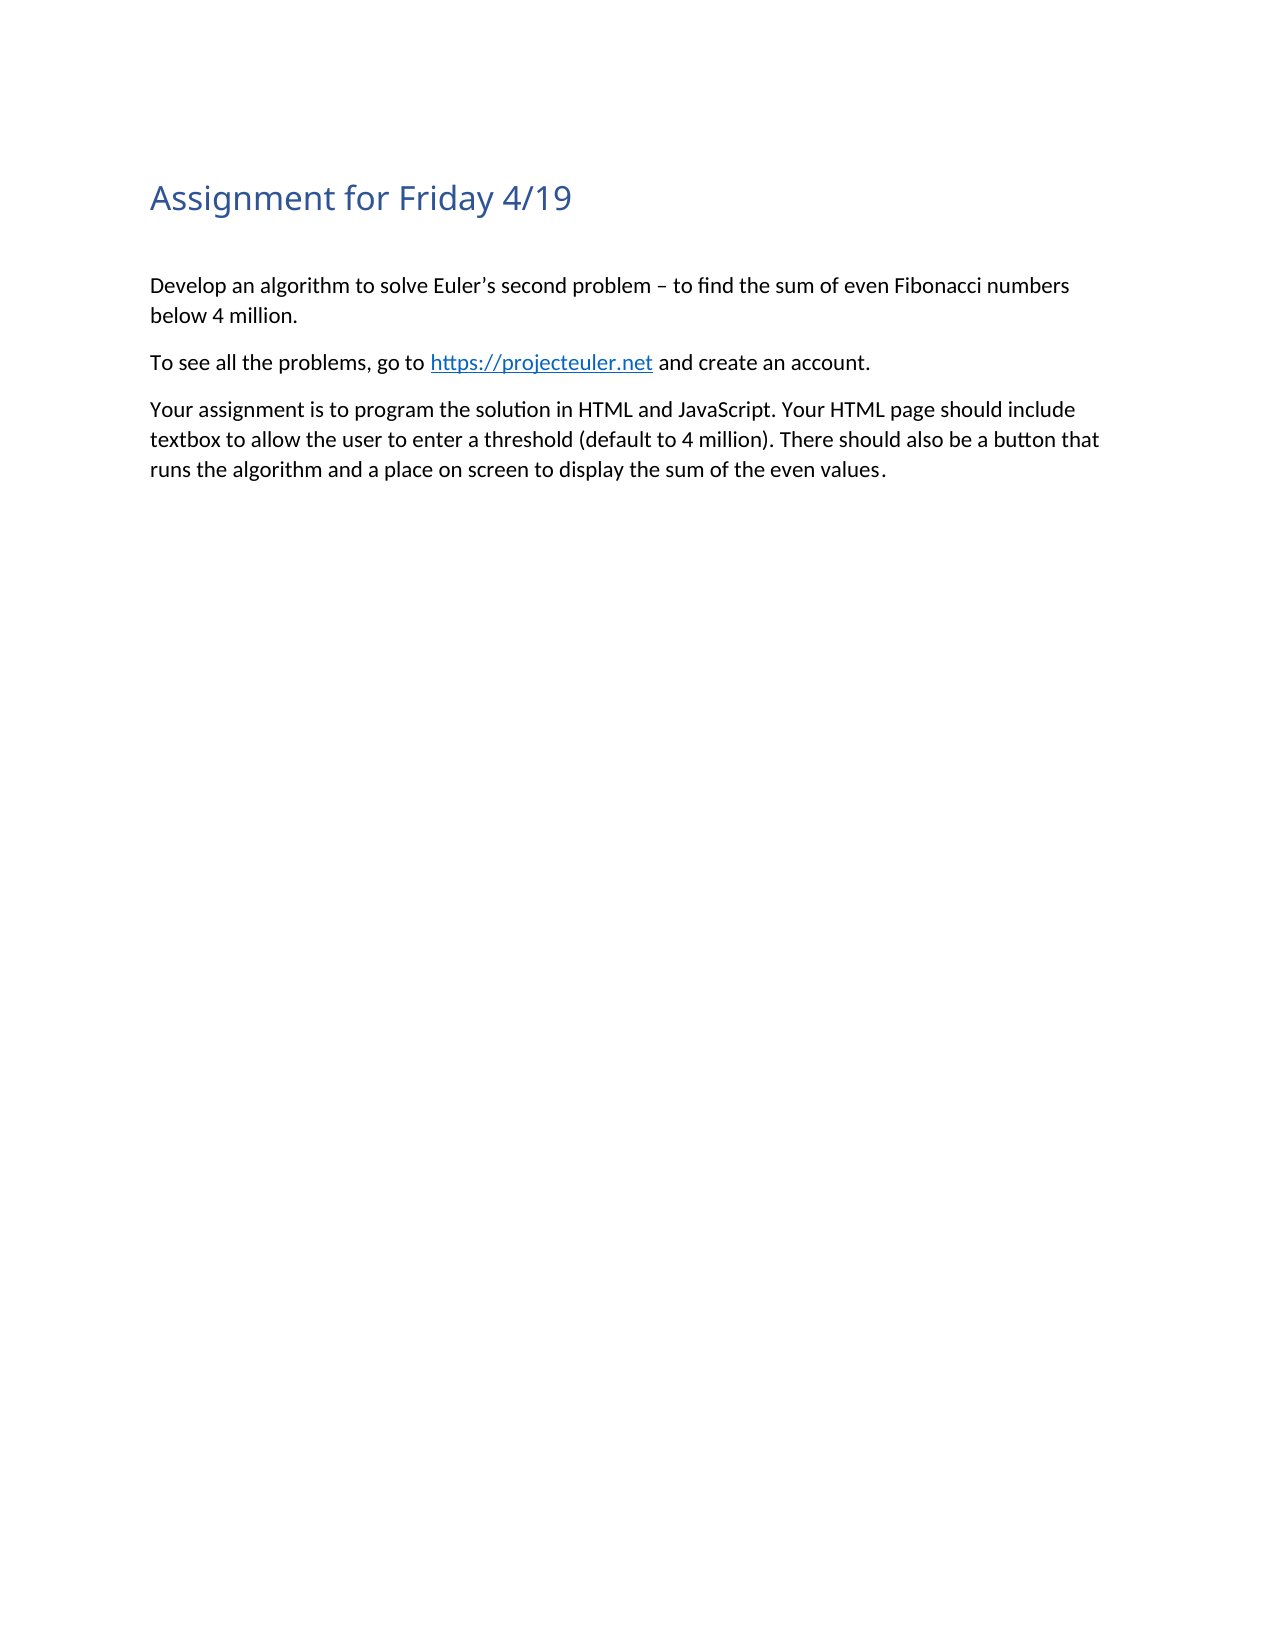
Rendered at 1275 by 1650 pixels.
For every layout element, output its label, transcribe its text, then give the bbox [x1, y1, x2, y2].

subtitle Assignment for Friday 4/19 [150, 175, 1125, 220]
text To see all the problems, go to https://projecteuler.net and create an account. [150, 348, 1125, 376]
text Your assignment is to program the solution in HTML and JavaScript. Your HTML page should include textbox to allow the user to enter a threshold (default to 4 million). There should also be a button that runs the algorithm and a place on screen to display the sum of the even values. [150, 395, 1125, 483]
text Develop an algorithm to solve Euler’s second problem – to find the sum of even Fibonacci numbers below 4 million. [150, 271, 1125, 329]
